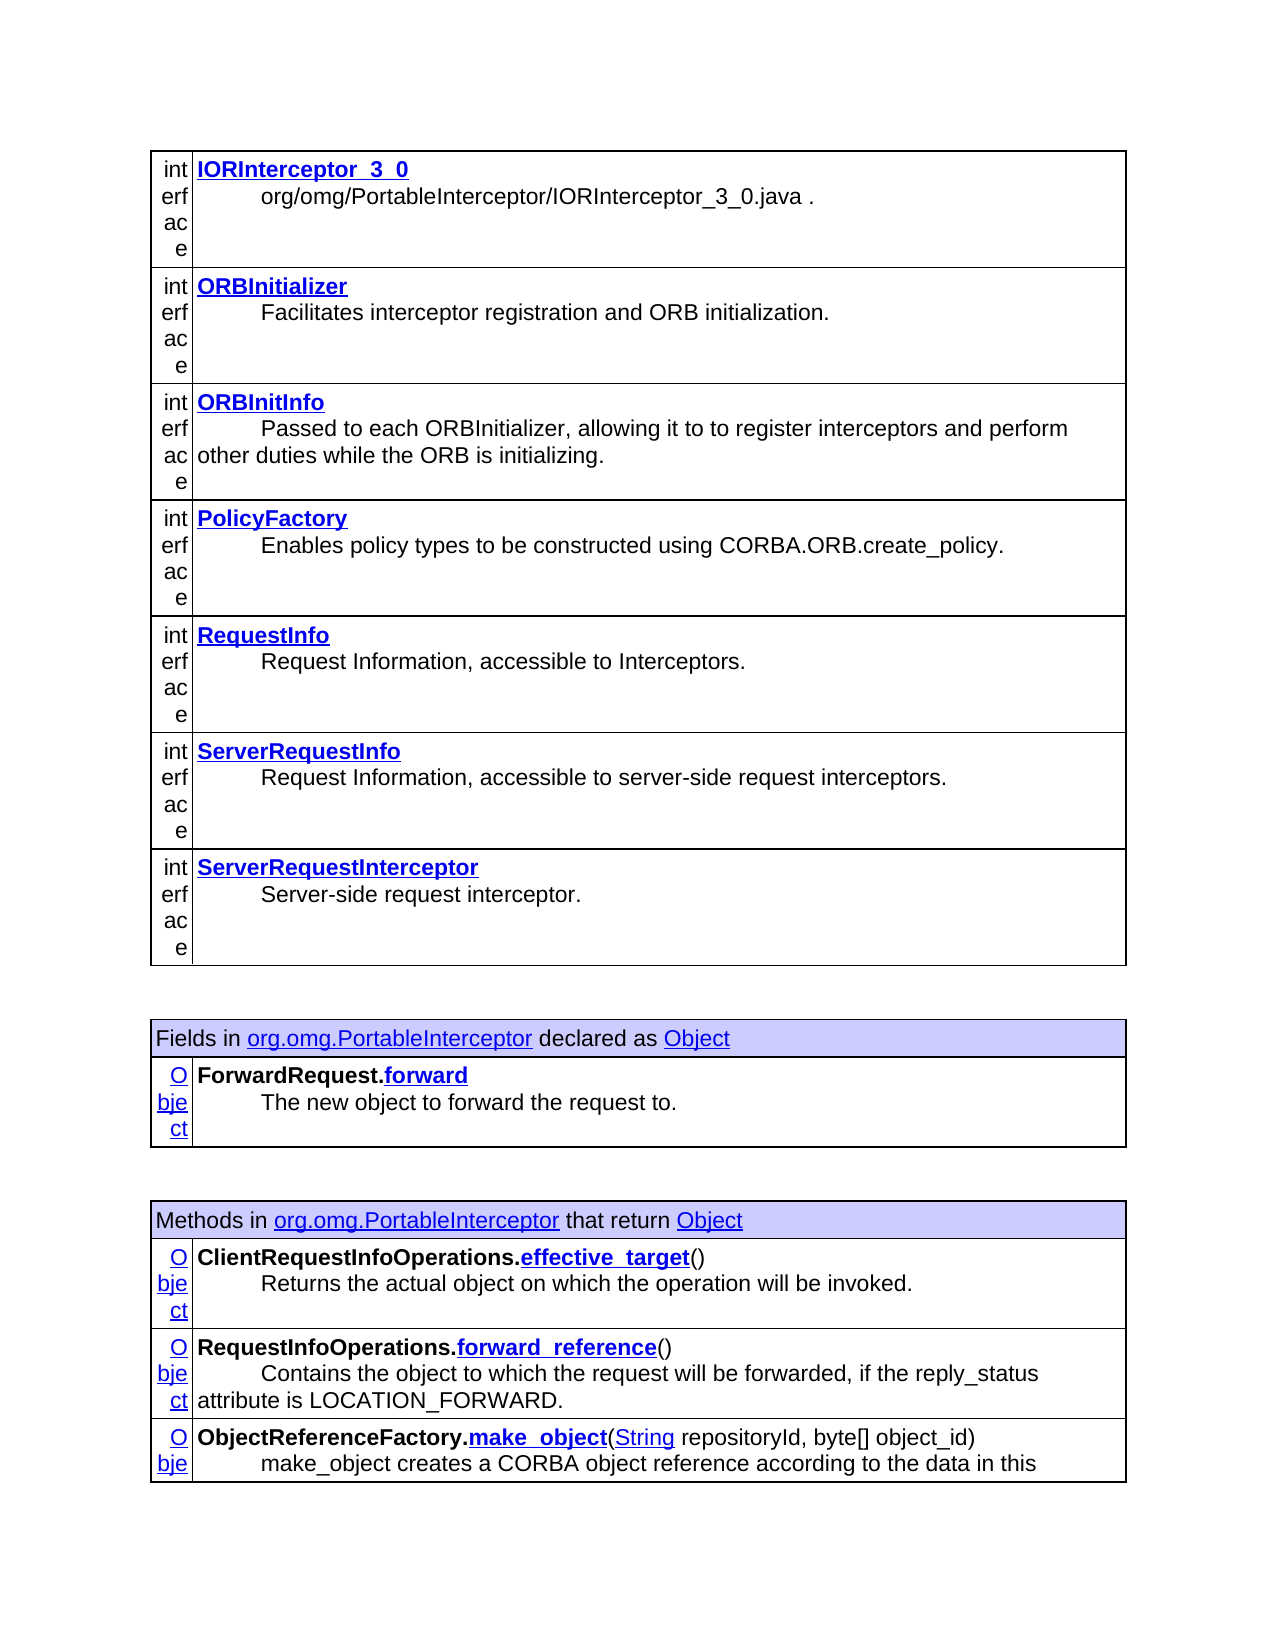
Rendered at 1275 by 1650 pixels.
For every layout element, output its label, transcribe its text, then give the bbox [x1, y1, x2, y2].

table_cell interface [152, 268, 192, 383]
table_cell ORBInitializer Facilitates interceptor registration and ORB initialization. [193, 268, 1125, 383]
table_cell ServerRequestInterceptor Server-side request interceptor. [193, 850, 1125, 964]
table_cell Object [152, 1058, 192, 1146]
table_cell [193, 1419, 1125, 1481]
table_cell ForwardRequest.forward The new object to forward the request to. [193, 1058, 1125, 1146]
table_cell Object [152, 1329, 192, 1418]
table_cell ORBInitInfo Passed to each ORBInitializer, allowing it to to register interceptors and perform other duties while the ORB is initializing. [193, 384, 1125, 499]
table_cell interface [152, 501, 192, 615]
table_cell interface [152, 733, 192, 848]
table_cell IORInterceptor_3_0 org/omg/PortableInterceptor/IORInterceptor_3_0.java . [193, 152, 1125, 266]
table_cell RequestInfo Request Information, accessible to Interceptors. [193, 617, 1125, 732]
table_cell interface [152, 384, 192, 499]
table_header Fields in org.omg.PortableInterceptor declared as Object [152, 1020, 1125, 1056]
table_cell interface [152, 850, 192, 964]
table_cell ClientRequestInfoOperations.effective_target() Returns the actual object on which the operation will be invoked. [193, 1239, 1125, 1328]
table_cell PolicyFactory Enables policy types to be constructed using CORBA.ORB.create_policy. [193, 501, 1125, 615]
table_header Methods in org.omg.PortableInterceptor that return Object [152, 1202, 1125, 1238]
table_cell interface [152, 152, 192, 266]
table_cell RequestInfoOperations.forward_reference() Contains the object to which the request will be forwarded, if the reply_status attribute is LOCATION_FORWARD. [193, 1329, 1125, 1418]
table_cell ServerRequestInfo Request Information, accessible to server-side request interceptors. [193, 733, 1125, 848]
table_cell interface [152, 617, 192, 732]
table_cell Object [152, 1239, 192, 1328]
table_cell Object [152, 1419, 192, 1481]
